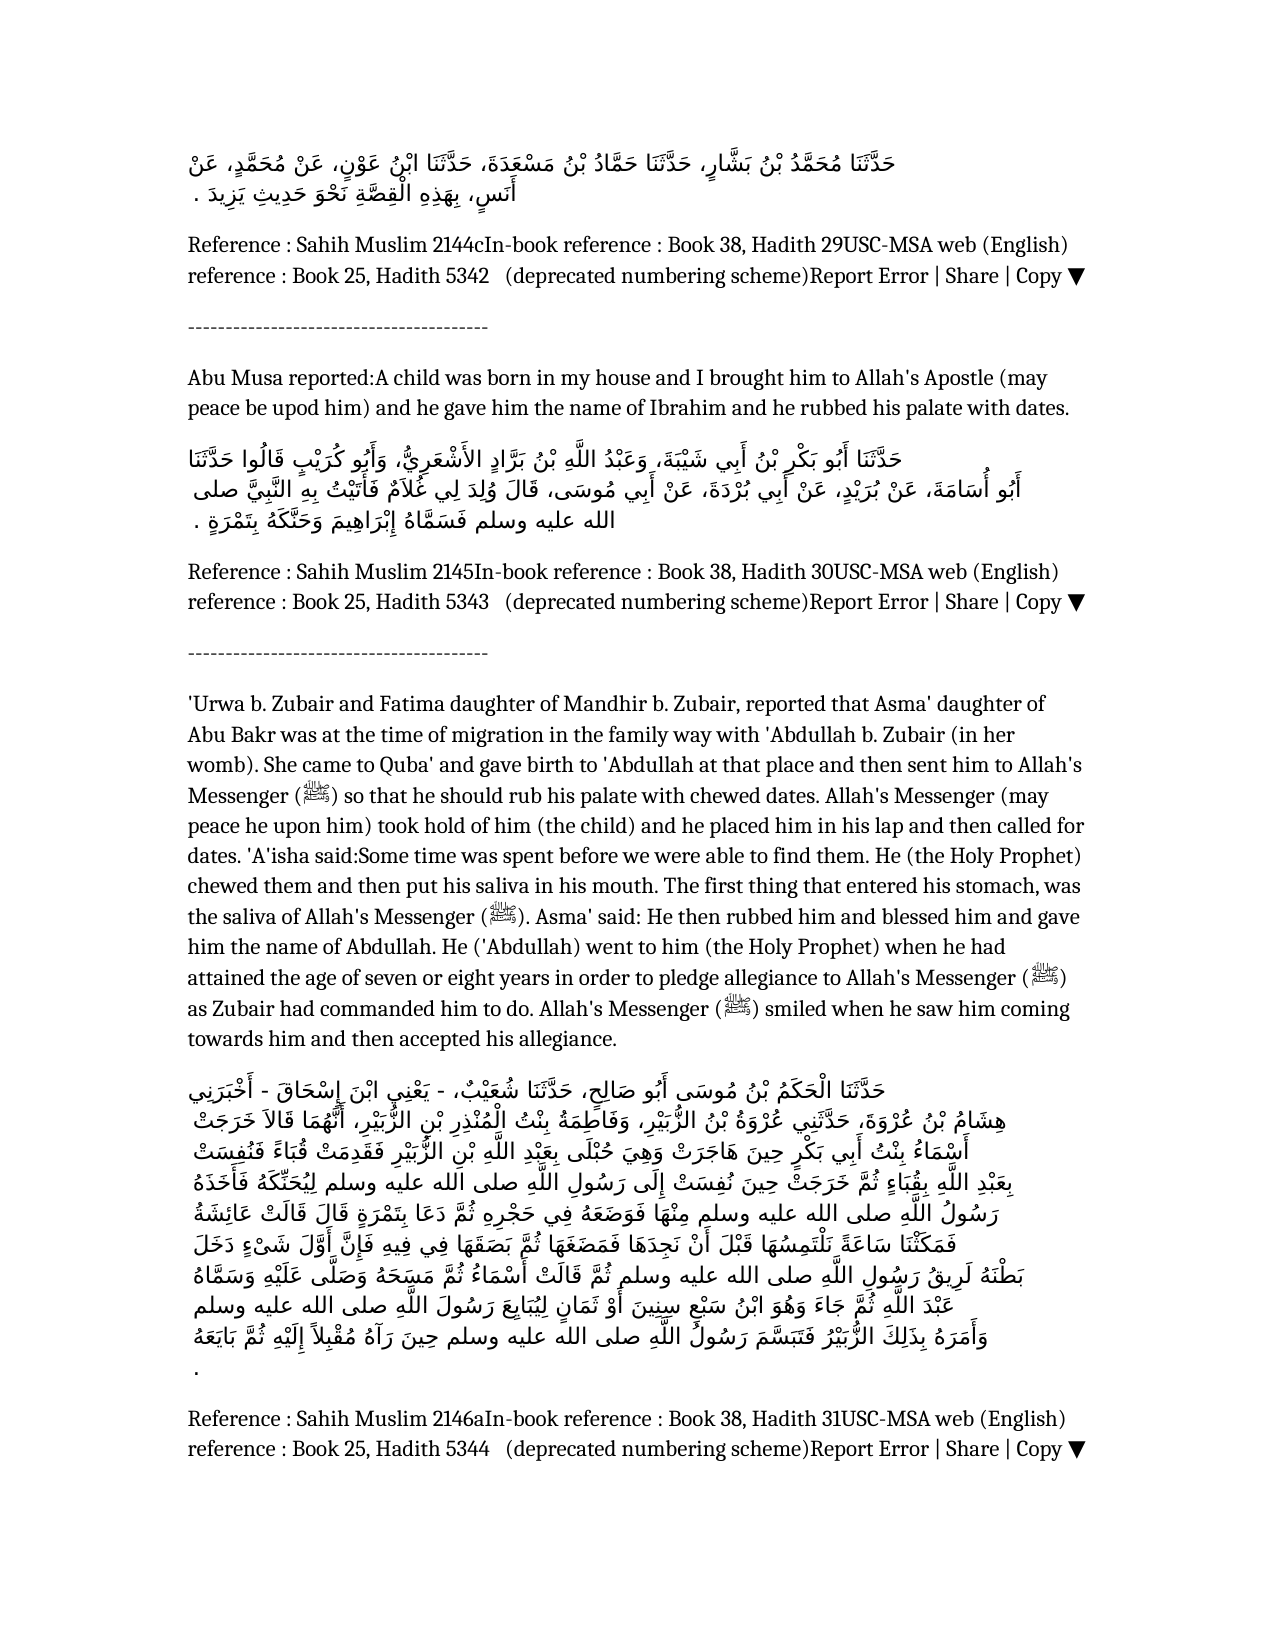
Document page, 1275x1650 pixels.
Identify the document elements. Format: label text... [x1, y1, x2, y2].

text حَدَّثَنَا مُحَمَّدُ بْنُ بَشَّارٍ، حَدَّثَنَا حَمَّادُ بْنُ مَسْعَدَةَ، حَدَّثَنَا ابْنُ عَوْنٍ، عَنْ مُحَمَّدٍ، عَنْ أَنَسٍ، بِهَذِهِ الْقِصَّةِ نَحْوَ حَدِيثِ يَزِيدَ ‏.‏ [187, 150, 1087, 207]
text Abu Musa reported:A child was born in my house and I brought him to Allah's Apostle (may peace be upod him) and he gave him the name of Ibrahim and he rubbed his palate with dates. [187, 364, 1087, 421]
text Reference : Sahih Muslim 2146aIn-book reference : Book 38, Hadith 31USC-MSA web (English) reference : Book 25, Hadith 5344 (deprecated numbering scheme)Report Error | Share | Copy ▼ [187, 1406, 1087, 1463]
text حَدَّثَنَا الْحَكَمُ بْنُ مُوسَى أَبُو صَالِحٍ، حَدَّثَنَا شُعَيْبٌ، - يَعْنِي ابْنَ إِسْحَاقَ - أَخْبَرَنِي هِشَامُ بْنُ عُرْوَةَ، حَدَّثَنِي عُرْوَةُ بْنُ الزُّبَيْرِ، وَفَاطِمَةُ بِنْتُ الْمُنْذِرِ بْنِ الزُّبَيْرِ، أَنَّهُمَا قَالاَ خَرَجَتْ أَسْمَاءُ بِنْتُ أَبِي بَكْرٍ حِينَ هَاجَرَتْ وَهِيَ حُبْلَى بِعَبْدِ اللَّهِ بْنِ الزُّبَيْرِ فَقَدِمَتْ قُبَاءً فَنُفِسَتْ بِعَبْدِ اللَّهِ بِقُبَاءٍ ثُمَّ خَرَجَتْ حِينَ نُفِسَتْ إِلَى رَسُولِ اللَّهِ صلى الله عليه وسلم لِيُحَنِّكَهُ فَأَخَذَهُ رَسُولُ اللَّهِ صلى الله عليه وسلم مِنْهَا فَوَضَعَهُ فِي حَجْرِهِ ثُمَّ دَعَا بِتَمْرَةٍ قَالَ قَالَتْ عَائِشَةُ فَمَكَثْنَا سَاعَةً نَلْتَمِسُهَا قَبْلَ أَنْ نَجِدَهَا فَمَضَغَهَا ثُمَّ بَصَقَهَا فِي فِيهِ فَإِنَّ أَوَّلَ شَىْءٍ دَخَلَ بَطْنَهُ لَرِيقُ رَسُولِ اللَّهِ صلى الله عليه وسلم ثُمَّ قَالَتْ أَسْمَاءُ ثُمَّ مَسَحَهُ وَصَلَّى عَلَيْهِ وَسَمَّاهُ عَبْدَ اللَّهِ ثُمَّ جَاءَ وَهُوَ ابْنُ سَبْعِ سِنِينَ أَوْ ثَمَانٍ لِيُبَايِعَ رَسُولَ اللَّهِ صلى الله عليه وسلم وَأَمَرَهُ بِذَلِكَ الزُّبَيْرُ فَتَبَسَّمَ رَسُولُ اللَّهِ صلى الله عليه وسلم حِينَ رَآهُ مُقْبِلاً إِلَيْهِ ثُمَّ بَايَعَهُ ‏.‏ [187, 1077, 1087, 1381]
text Reference : Sahih Muslim 2144cIn-book reference : Book 38, Hadith 29USC-MSA web (English) reference : Book 25, Hadith 5342 (deprecated numbering scheme)Report Error | Share | Copy ▼ [187, 232, 1087, 289]
text ---------------------------------------- [187, 313, 1087, 340]
text 'Urwa b. Zubair and Fatima daughter of Mandhir b. Zubair, reported that Asma' daughter of Abu Bakr was at the time of migration in the family way with 'Abdullah b. Zubair (in her womb). She came to Quba' and gave birth to 'Abdullah at that place and then sent him to Allah's Messenger (ﷺ) so that he should rub his palate with chewed dates. Allah's Messenger (may peace he upon him) took hold of him (the child) and he placed him in his lap and then called for dates. 'A'isha said:Some time was spent before we were able to find them. He (the Holy Prophet) chewed them and then put his saliva in his mouth. The first thing that entered his stomach, was the saliva of Allah's Messenger (ﷺ). Asma' said: He then rubbed him and blessed him and gave him the name of Abdullah. He ('Abdullah) went to him (the Holy Prophet) when he had attained the age of seven or eight years in order to pledge allegiance to Allah's Messenger (ﷺ) as Zubair had commanded him to do. Allah's Messenger (ﷺ) smiled when he saw him coming towards him and then accepted his allegiance. [187, 691, 1087, 1052]
text Reference : Sahih Muslim 2145In-book reference : Book 38, Hadith 30USC-MSA web (English) reference : Book 25, Hadith 5343 (deprecated numbering scheme)Report Error | Share | Copy ▼ [187, 559, 1087, 616]
text حَدَّثَنَا أَبُو بَكْرِ بْنُ أَبِي شَيْبَةَ، وَعَبْدُ اللَّهِ بْنُ بَرَّادٍ الأَشْعَرِيُّ، وَأَبُو كُرَيْبٍ قَالُوا حَدَّثَنَا أَبُو أُسَامَةَ، عَنْ بُرَيْدٍ، عَنْ أَبِي بُرْدَةَ، عَنْ أَبِي مُوسَى، قَالَ وُلِدَ لِي غُلاَمٌ فَأَتَيْتُ بِهِ النَّبِيَّ صلى الله عليه وسلم فَسَمَّاهُ إِبْرَاهِيمَ وَحَنَّكَهُ بِتَمْرَةٍ ‏.‏ [187, 446, 1087, 534]
text ---------------------------------------- [187, 640, 1087, 667]
